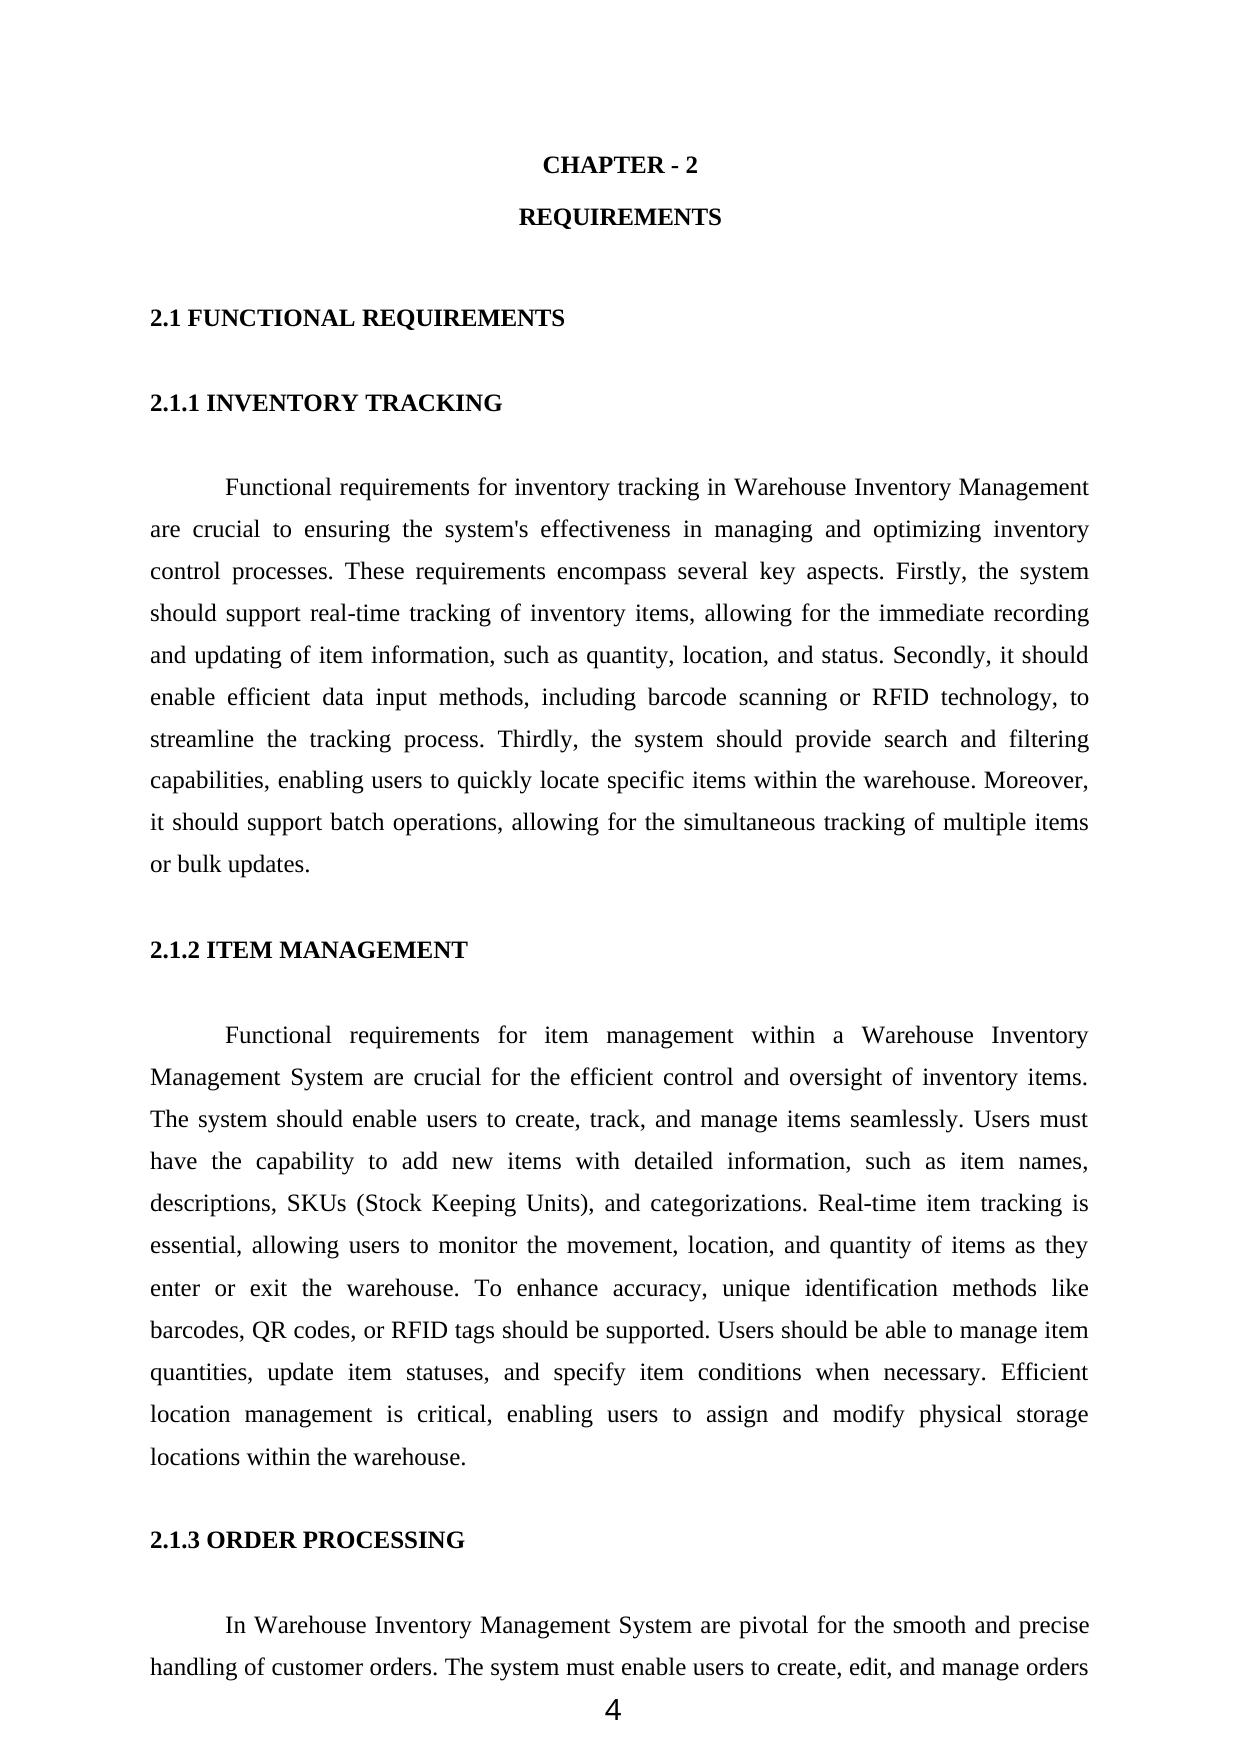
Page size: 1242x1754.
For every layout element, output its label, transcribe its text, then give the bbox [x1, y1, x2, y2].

text Functional requirements for item management within a Warehouse Inventory Management System are crucial for the efficient control and oversight of inventory items. The system should enable users to create, track, and manage items seamlessly. Users must have the capability to add new items with detailed information, such as item names, descriptions, SKUs (Stock Keeping Units), and categorizations. Real-time item tracking is essential, allowing users to monitor the movement, location, and quantity of items as they enter or exit the warehouse. To enhance accuracy, unique identification methods like barcodes, QR codes, or RFID tags should be supported. Users should be able to manage item quantities, update item statuses, and specify item conditions when necessary. Efficient location management is critical, enabling users to assign and modify physical storage locations within the warehouse. [150, 1020, 1090, 1470]
list INVENTORY TRACKING [150, 388, 1233, 416]
subtitle ITEM MANAGEMENT [150, 935, 1233, 963]
list FUNCTIONAL REQUIREMENTS [150, 303, 1233, 331]
text CHAPTER - 2 REQUIREMENTS [517, 150, 723, 231]
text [150, 1610, 1090, 1681]
subtitle ORDER PROCESSING [150, 1525, 1233, 1554]
text Functional requirements for inventory tracking in Warehouse Inventory Management are crucial to ensuring the system's effectiveness in managing and optimizing inventory control processes. These requirements encompass several key aspects. Firstly, the system should support real-time tracking of inventory items, allowing for the immediate recording and updating of item information, such as quantity, location, and status. Secondly, it should enable efficient data input methods, including barcode scanning or RFID technology, to streamline the tracking process. Thirdly, the system should provide search and filtering capabilities, enabling users to quickly locate specific items within the warehouse. Moreover, it should support batch operations, allowing for the simultaneous tracking of multiple items or bulk updates. [150, 472, 1090, 878]
